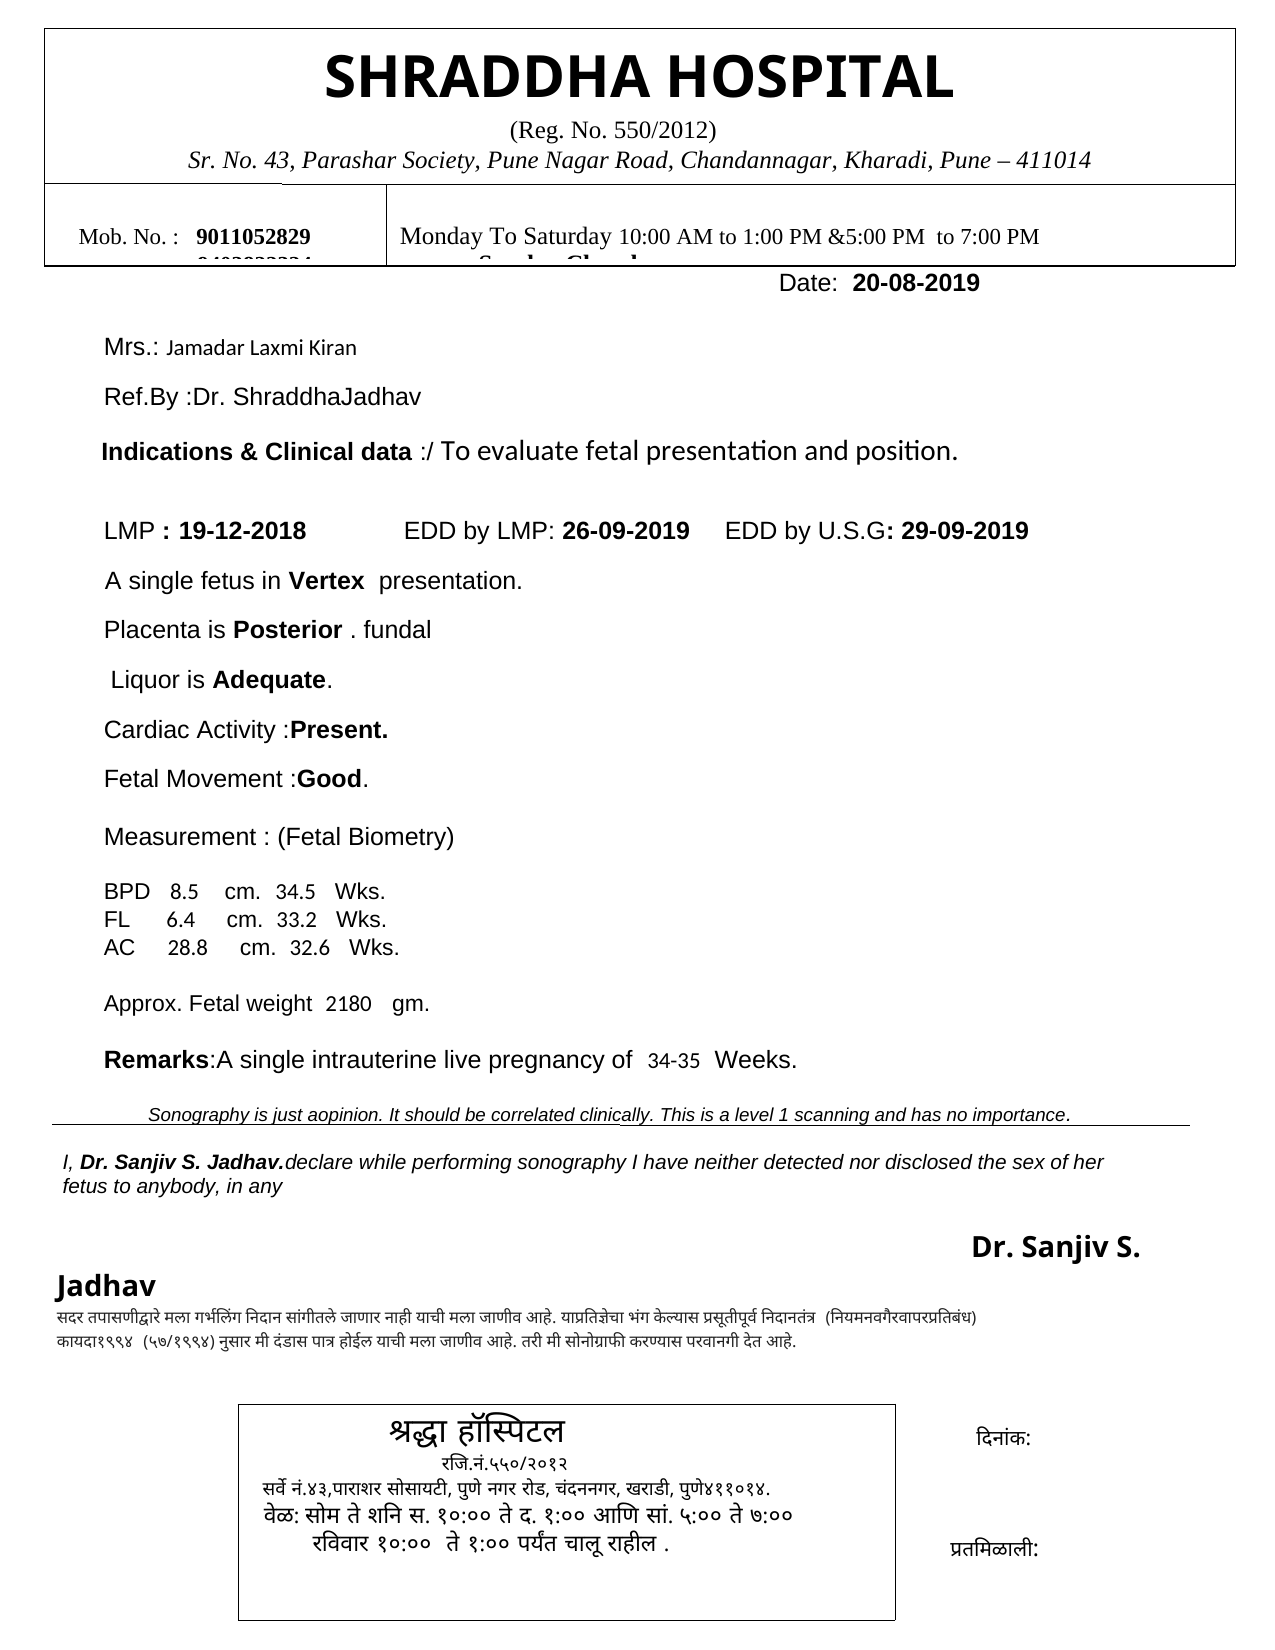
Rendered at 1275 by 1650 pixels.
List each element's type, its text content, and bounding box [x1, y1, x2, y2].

text Approx. Fetal weight gm. [28, 989, 1228, 1017]
text Cardiac Activity :. [10, 715, 1228, 743]
text Indications & Clinical data :/ To evaluate fetal presentation and position. [0, 432, 1228, 467]
text fetus to anybody, in any [57, 1174, 1228, 1198]
text A single fetus in presentation. [28, 566, 1228, 595]
text दिनांक: [896, 1423, 1228, 1451]
text Fetal Movement :. [10, 764, 1228, 793]
text Sonography is just aopinion. It should be correlated clinically. This is a level 1 scanning and has no importance. [28, 1102, 1228, 1126]
text Placenta is . fundal [10, 616, 1228, 644]
text Ref.By :Dr. ShraddhaJadhav [10, 382, 1228, 411]
text Remarks:A single intrauterine live pregnancy of Weeks. [28, 1045, 1228, 1074]
text कायदा१९९४ (५७/१९९४) नुसार मी दंडास पात्र होईल याची मला जाणीव आहे. तरी मी सोनोग्राफी करण्यास परवानगी देत आहे. [57, 1330, 1228, 1394]
text AC cm. Wks. [28, 933, 1228, 961]
text BPD cm. Wks. [10, 877, 1228, 905]
text Date: [703, 268, 1228, 297]
text Mrs.: [10, 332, 1228, 361]
text LMP : EDD by LMP: EDD by U.S.G: [28, 516, 1228, 545]
text प्रतमिळाली: [896, 1532, 1228, 1564]
text Measurement : (Fetal Biometry) [10, 822, 1228, 851]
text सदर तपासणीद्वारे मला गर्भलिंग निदान सांगीतले जाणार नाही याची मला जाणीव आहे. याप्रतिज्ञेचा भंग केल्यास प्रसूतीपूर्व निदानतंत्र (नियमनवगैरवापरप्रतिबंध) [57, 1305, 1228, 1330]
text I, Dr. Sanjiv S. Jadhav.declare while performing sonography I have neither detected nor disclosed the sex of her [57, 1150, 1228, 1174]
text Dr. Sanjiv S. Jadhav [57, 1226, 1228, 1305]
text FL cm. Wks. [28, 905, 1228, 933]
text Liquor is . [10, 665, 1228, 694]
